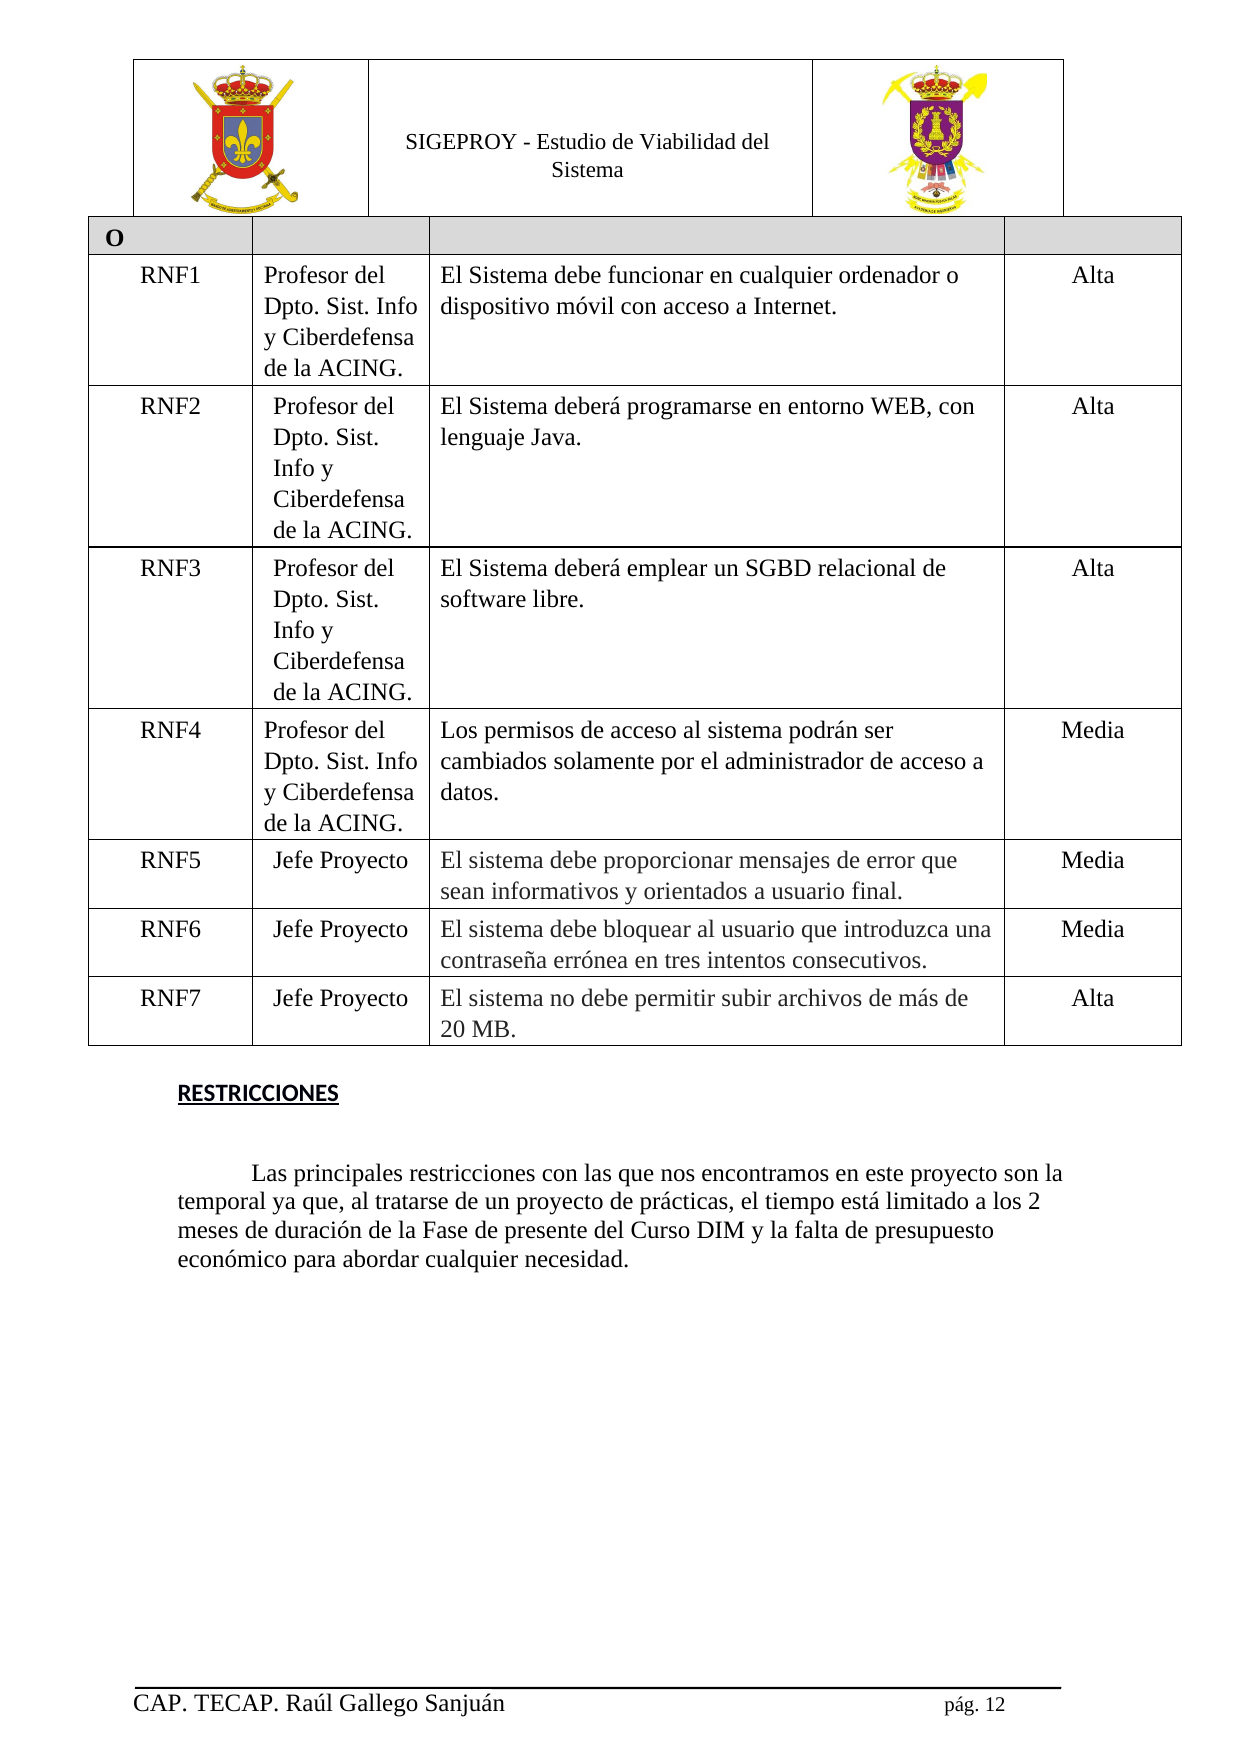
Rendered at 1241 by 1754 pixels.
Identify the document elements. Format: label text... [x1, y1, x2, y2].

picture [882, 65, 987, 214]
subtitle RESTRICCIONES [177, 1077, 1063, 1107]
table_header FUENTE [253, 217, 429, 254]
picture [191, 65, 298, 214]
table_cell Profesor del Dpto. Sist. Info y Ciberdefensa de la ACING. [253, 709, 429, 839]
table_cell Jefe Proyecto [253, 977, 429, 1045]
table_header PRIORIDAD [1005, 217, 1181, 254]
table_cell RNF1 [89, 255, 252, 384]
table_cell RNF2 [89, 386, 252, 546]
table_cell Profesor del Dpto. Sist. Info y Ciberdefensa de la ACING. [253, 255, 429, 384]
table_cell El sistema debe bloquear al usuario que introduzca una contraseña errónea en tres intentos consecutivos. [430, 909, 1004, 976]
table_cell Profesor del Dpto. Sist. Info y Ciberdefensa de la ACING. [253, 548, 429, 708]
table_cell El Sistema deberá emplear un SGBD relacional de software libre. [430, 548, 1004, 708]
table_cell Alta [1005, 386, 1181, 546]
table_cell Los permisos de acceso al sistema podrán ser cambiados solamente por el administrador de acceso a datos. [430, 709, 1004, 839]
table_cell El Sistema deberá programarse en entorno WEB, con lenguaje Java. [430, 386, 1004, 546]
table_cell Alta [1005, 977, 1181, 1045]
table_header REQUISITO [89, 217, 252, 254]
table_cell RNF6 [89, 909, 252, 976]
table_cell Jefe Proyecto [253, 909, 429, 976]
table_header DESCRIPCIÓN [430, 217, 1004, 254]
text Las principales restricciones con las que nos encontramos en este proyecto son la temporal ya que, al tratarse de un proyecto de prácticas, el tiempo está limitado a los 2 meses de duración de la Fase de presente del Curso DIM y la falta de presupuesto económico para abordar cualquier necesidad. [177, 1158, 1063, 1273]
table_cell Media [1005, 709, 1181, 839]
table_cell Media [1005, 840, 1181, 907]
table_cell Profesor del Dpto. Sist. Info y Ciberdefensa de la ACING. [253, 386, 429, 546]
table_cell Alta [1005, 548, 1181, 708]
table_cell El sistema debe proporcionar mensajes de error que sean informativos y orientados a usuario final. [430, 840, 1004, 907]
table_cell Alta [1005, 255, 1181, 384]
table_cell El sistema no debe permitir subir archivos de más de 20 MB. [430, 977, 1004, 1045]
table_cell RNF3 [89, 548, 252, 708]
table_cell Jefe Proyecto [253, 840, 429, 907]
table_cell RNF5 [89, 840, 252, 907]
table_cell RNF7 [89, 977, 252, 1045]
table_cell Media [1005, 909, 1181, 976]
table_cell RNF4 [89, 709, 252, 839]
table_cell El Sistema debe funcionar en cualquier ordenador o dispositivo móvil con acceso a Internet. [430, 255, 1004, 384]
